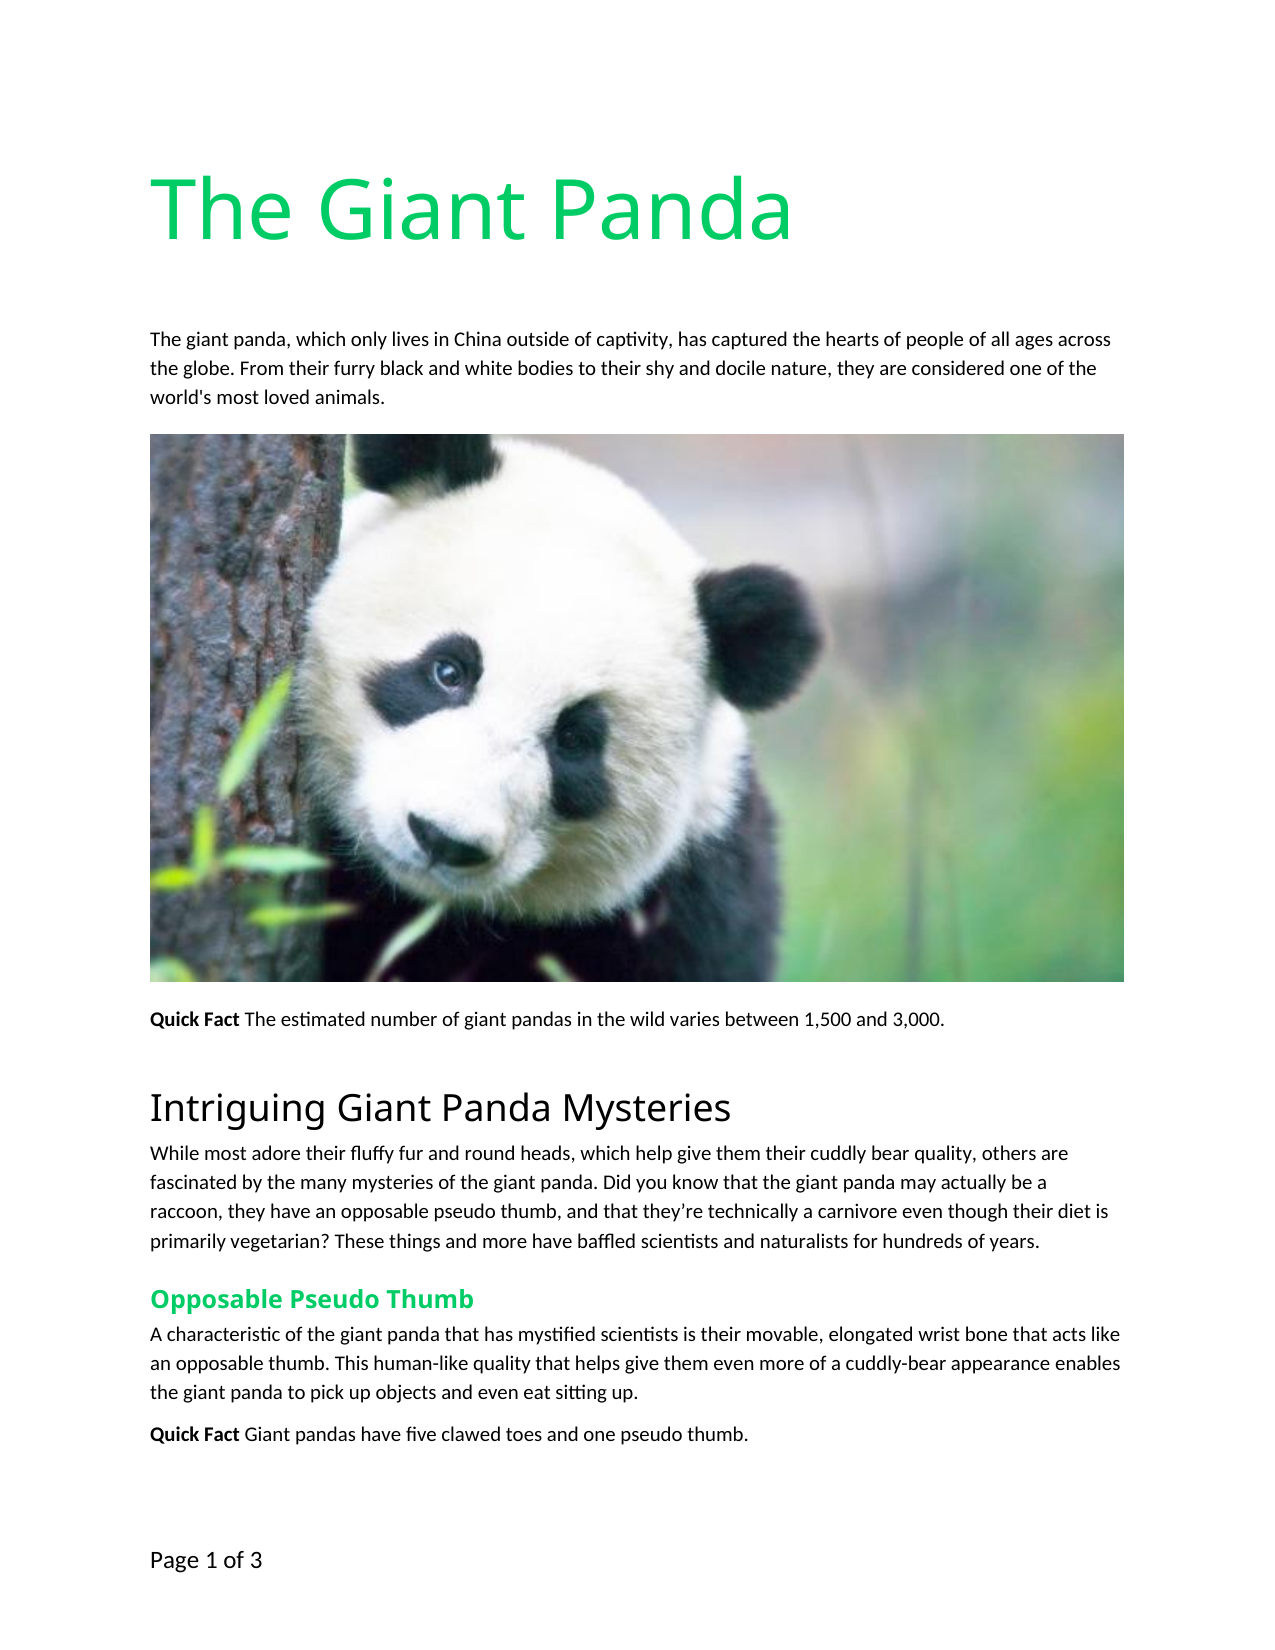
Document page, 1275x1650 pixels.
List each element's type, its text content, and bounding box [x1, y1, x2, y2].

subtitle Opposable Pseudo Thumb [150, 1282, 1125, 1316]
text The giant panda, which only lives in China outside of captivity, has captured the hearts of people of all ages across the globe. From their furry black and white bodies to their shy and docile nature, they are considered one of the world's most loved animals. [150, 326, 1125, 410]
picture [150, 434, 1124, 982]
text While most adore their fluffy fur and round heads, which help give them their cuddly bear quality, others are fascinated by the many mysteries of the giant panda. Did you know that the giant panda may actually be a raccoon, they have an opposable pseudo thumb, and that they’re technically a carnivore even though their diet is primarily vegetarian? These things and more have baffled scientists and naturalists for hundreds of years. [150, 1140, 1125, 1253]
text A characteristic of the giant panda that has mystified scientists is their movable, elongated wrist bone that acts like an opposable thumb. This human-like quality that helps give them even more of a cuddly-bear appearance enables the giant panda to pick up objects and even eat sitting up. [150, 1321, 1125, 1405]
subtitle Intriguing Giant Panda Mysteries [150, 1082, 1125, 1133]
text Quick Fact The estimated number of giant pandas in the wild varies between 1,500 and 3,000. [150, 1006, 1125, 1032]
text Quick Fact Giant pandas have five clawed toes and one pseudo thumb. [150, 1421, 1125, 1447]
title The Giant Panda [150, 150, 1125, 263]
